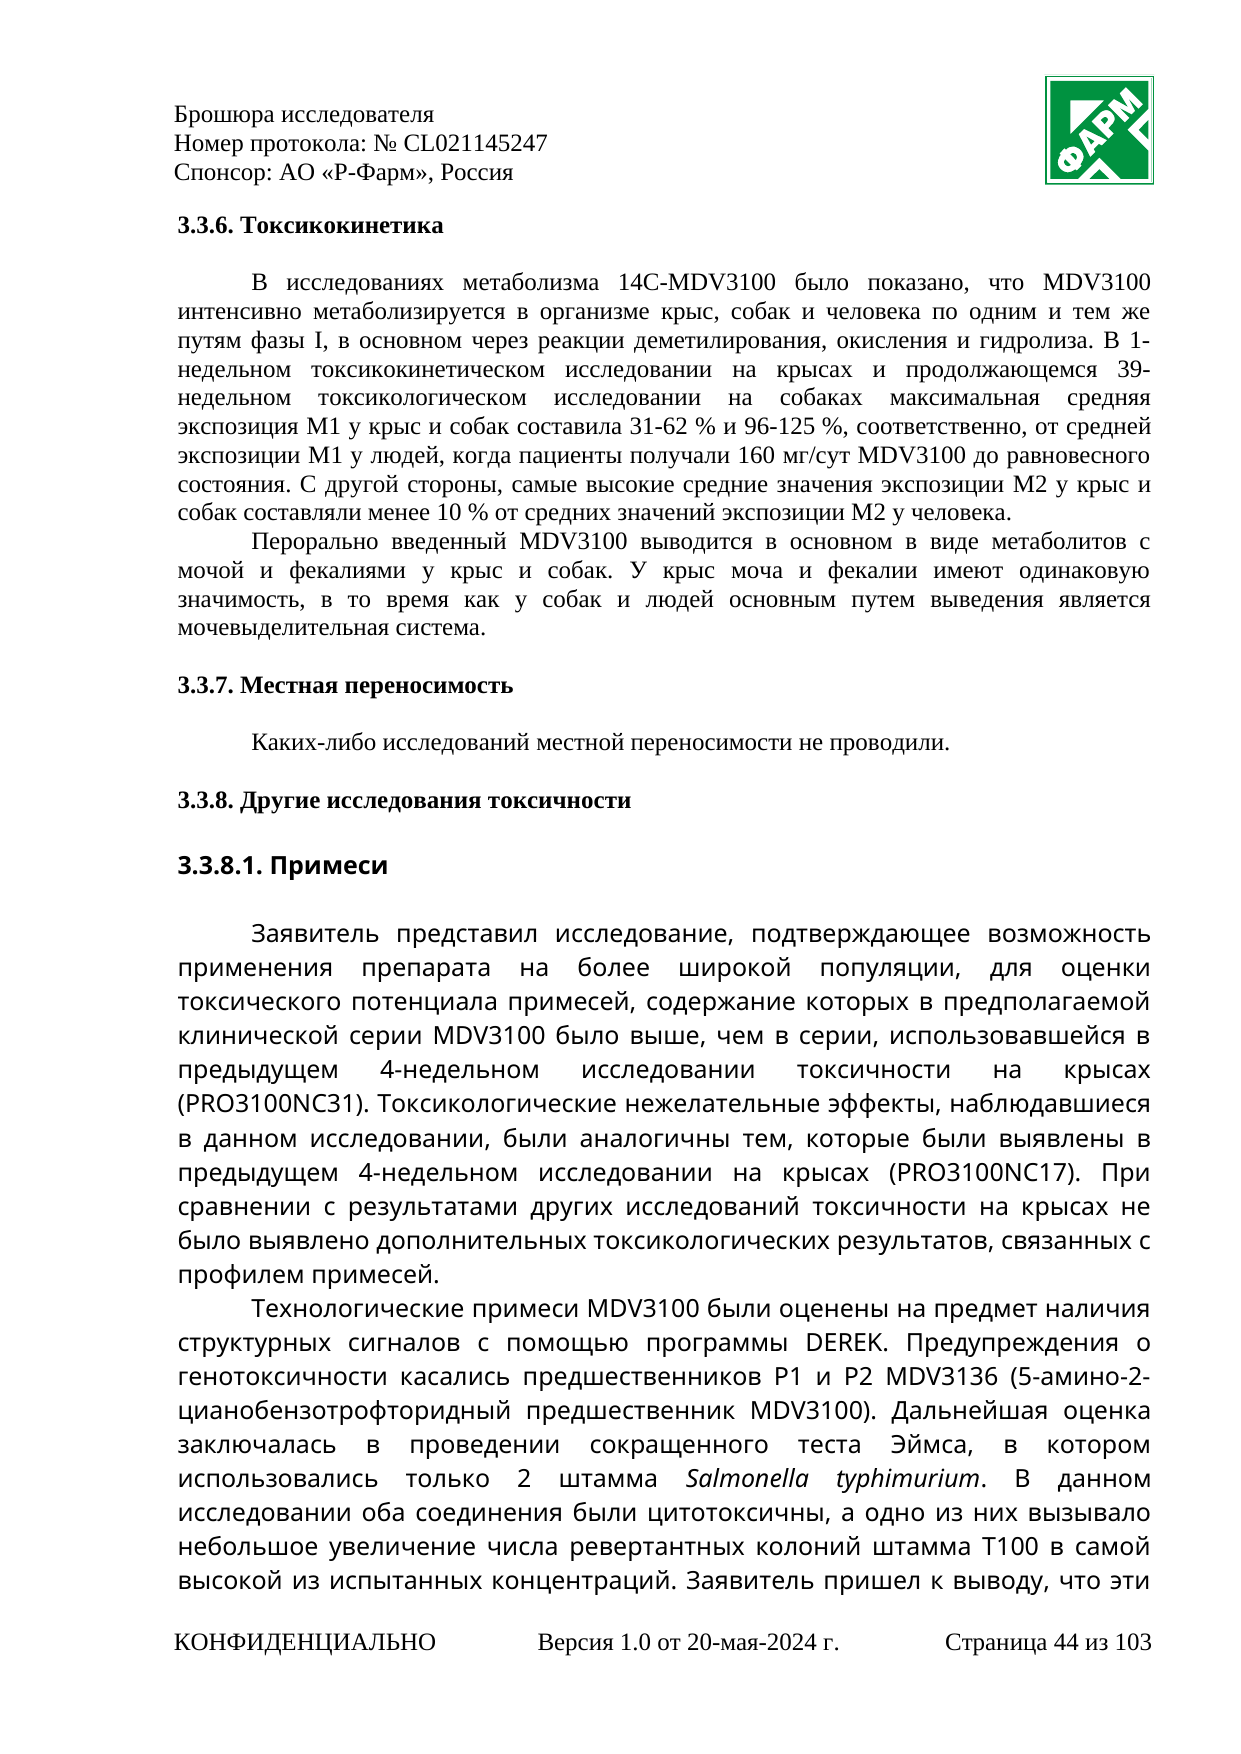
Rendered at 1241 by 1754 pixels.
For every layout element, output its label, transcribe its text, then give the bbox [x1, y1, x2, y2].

text Перорально введенный MDV3100 выводится в основном в виде метаболитов с мочой и фекалиями у крыс и собак. У крыс моча и фекалии имеют одинаковую значимость, в то время как у собак и людей основным путем выведения является мочевыделительная система. [177, 526, 1152, 641]
text В исследованиях метаболизма 14C-MDV3100 было показано, что MDV3100 интенсивно метаболизируется в организме крыс, собак и человека по одним и тем же путям фазы I, в основном через реакции деметилирования, окисления и гидролиза. В 1-недельном токсикокинетическом исследовании на крысах и продолжающемся 39-недельном токсикологическом исследовании на собаках максимальная средняя экспозиция М1 у крыс и собак составила 31-62 % и 96-125 %, соответственно, от средней экспозиции М1 у людей, когда пациенты получали 160 мг/сут MDV3100 до равновесного состояния. С другой стороны, самые высокие средние значения экспозиции М2 у крыс и собак составляли менее 10 % от средних значений экспозиции М2 у человека. [177, 267, 1152, 526]
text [177, 1291, 1152, 1597]
text Заявитель представил исследование, подтверждающее возможность применения препарата на более широкой популяции, для оценки токсического потенциала примесей, содержание которых в предполагаемой клинической серии MDV3100 было выше, чем в серии, использовавшейся в предыдущем 4-недельном исследовании токсичности на крысах (PRO3100NC31). Токсикологические нежелательные эффекты, наблюдавшиеся в данном исследовании, были аналогичны тем, которые были выявлены в предыдущем 4-недельном исследовании на крысах (PRO3100NC17). При сравнении с результатами других исследований токсичности на крысах не было выявлено дополнительных токсикологических результатов, связанных с профилем примесей. [177, 916, 1152, 1291]
subtitle 3.3.7. Местная переносимость [177, 670, 1152, 699]
subtitle 3.3.8. Другие исследования токсичности [177, 785, 1152, 814]
text Каких-либо исследований местной переносимости не проводили. [177, 727, 1152, 756]
text 3.3.8.1. Примеси [177, 848, 1152, 882]
subtitle 3.3.6. Токсикокинетика [177, 210, 1152, 239]
